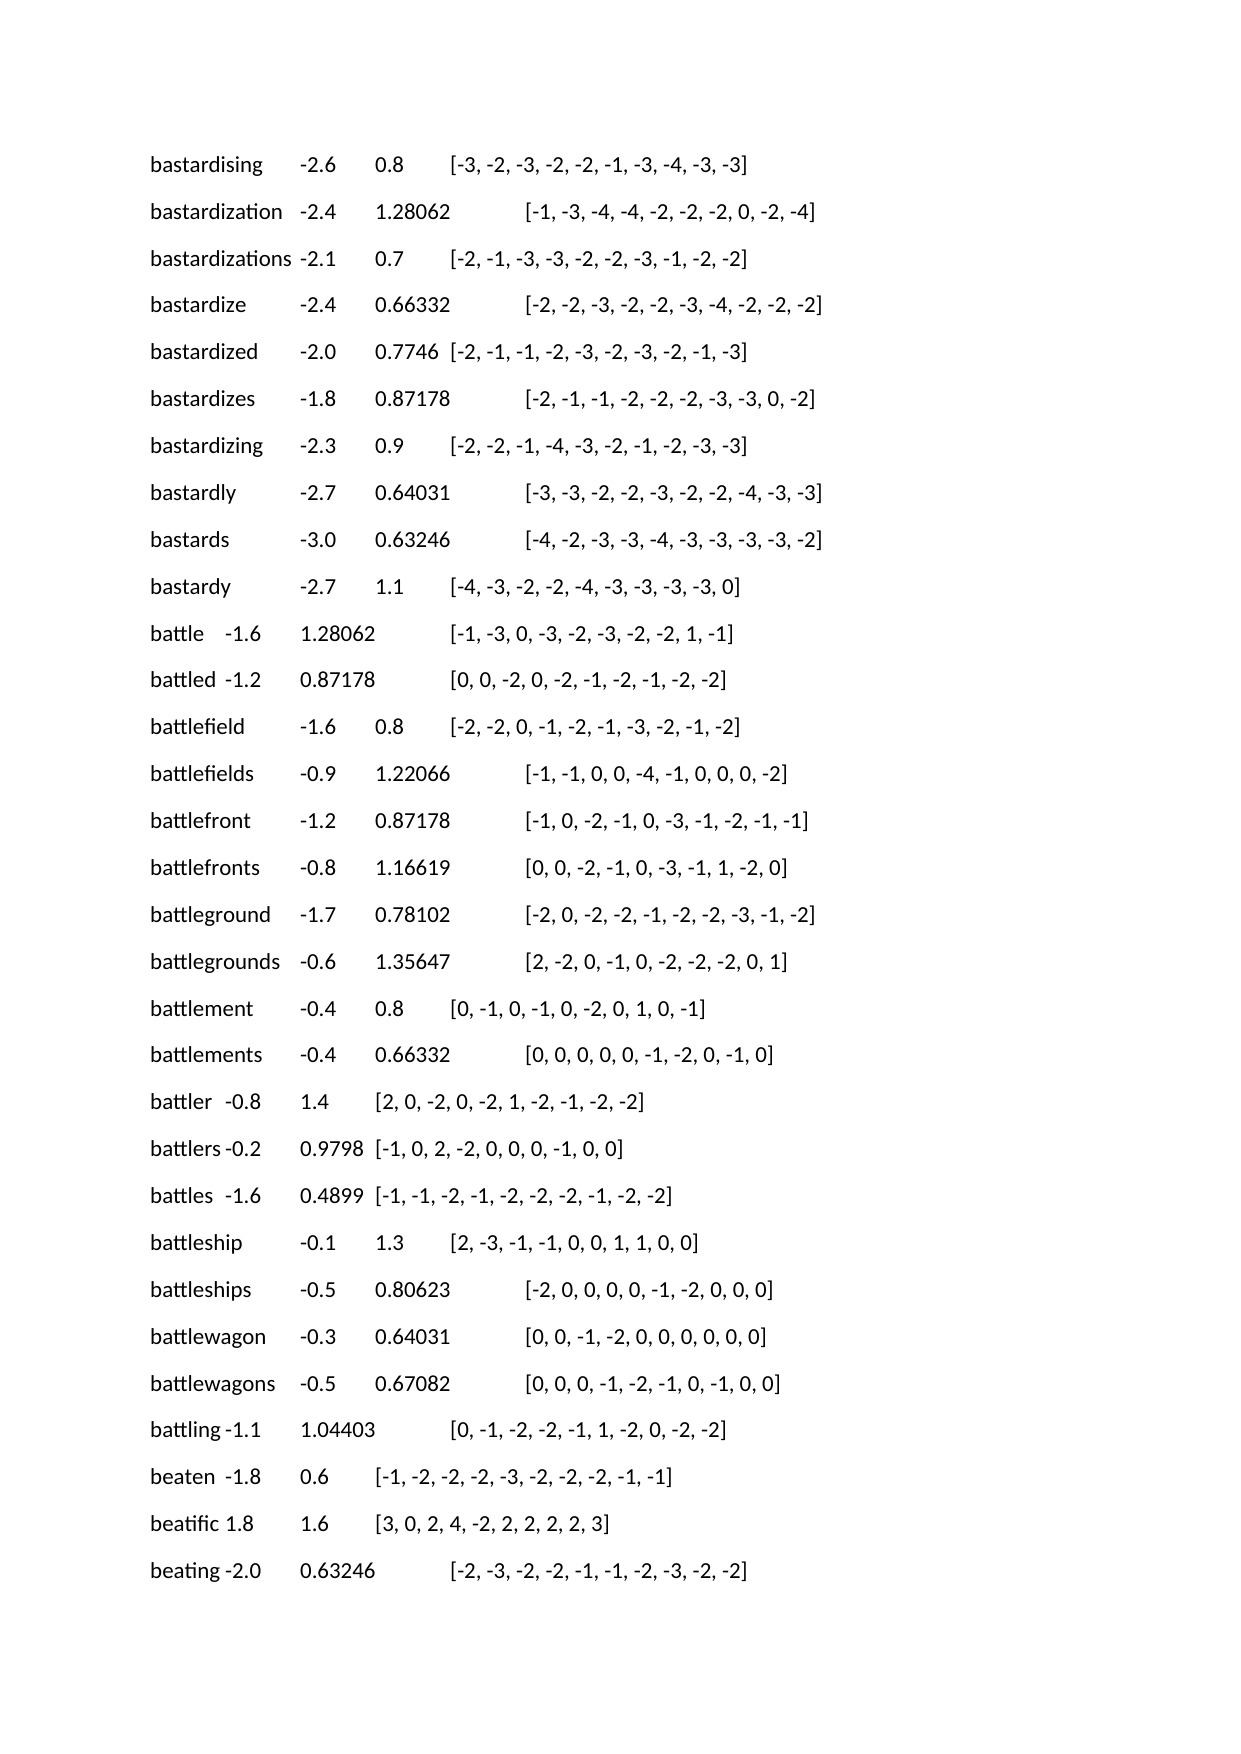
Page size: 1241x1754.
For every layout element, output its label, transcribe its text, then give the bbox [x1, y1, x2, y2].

text bastardizing -2.3 0.9 [-2, -2, -1, -4, -3, -2, -1, -2, -3, -3] [150, 431, 1090, 459]
text bastardly -2.7 0.64031 [-3, -3, -2, -2, -3, -2, -2, -4, -3, -3] [150, 478, 1090, 506]
text bastards -3.0 0.63246 [-4, -2, -3, -3, -4, -3, -3, -3, -3, -2] [150, 525, 1090, 553]
text bastardization -2.4 1.28062 [-1, -3, -4, -4, -2, -2, -2, 0, -2, -4] [150, 197, 1090, 225]
text battled -1.2 0.87178 [0, 0, -2, 0, -2, -1, -2, -1, -2, -2] [150, 666, 1090, 694]
text battlefields -0.9 1.22066 [-1, -1, 0, 0, -4, -1, 0, 0, 0, -2] [150, 759, 1090, 787]
text bastardizations -2.1 0.7 [-2, -1, -3, -3, -2, -2, -3, -1, -2, -2] [150, 244, 1090, 272]
text bastardising -2.6 0.8 [-3, -2, -3, -2, -2, -1, -3, -4, -3, -3] [150, 150, 1090, 178]
text bastardize -2.4 0.66332 [-2, -2, -3, -2, -2, -3, -4, -2, -2, -2] [150, 291, 1090, 319]
text battleground -1.7 0.78102 [-2, 0, -2, -2, -1, -2, -2, -3, -1, -2] [150, 900, 1090, 928]
text battleships -0.5 0.80623 [-2, 0, 0, 0, 0, -1, -2, 0, 0, 0] [150, 1275, 1090, 1303]
text battlement -0.4 0.8 [0, -1, 0, -1, 0, -2, 0, 1, 0, -1] [150, 994, 1090, 1022]
text battler -0.8 1.4 [2, 0, -2, 0, -2, 1, -2, -1, -2, -2] [150, 1087, 1090, 1116]
text battlegrounds -0.6 1.35647 [2, -2, 0, -1, 0, -2, -2, -2, 0, 1] [150, 947, 1090, 975]
text bastardizes -1.8 0.87178 [-2, -1, -1, -2, -2, -2, -3, -3, 0, -2] [150, 384, 1090, 412]
text beaten -1.8 0.6 [-1, -2, -2, -2, -3, -2, -2, -2, -1, -1] [150, 1462, 1090, 1491]
text beating -2.0 0.63246 [-2, -3, -2, -2, -1, -1, -2, -3, -2, -2] [150, 1556, 1090, 1584]
text battleship -0.1 1.3 [2, -3, -1, -1, 0, 0, 1, 1, 0, 0] [150, 1228, 1090, 1256]
text battle -1.6 1.28062 [-1, -3, 0, -3, -2, -3, -2, -2, 1, -1] [150, 619, 1090, 647]
text battlefronts -0.8 1.16619 [0, 0, -2, -1, 0, -3, -1, 1, -2, 0] [150, 853, 1090, 881]
text battlewagon -0.3 0.64031 [0, 0, -1, -2, 0, 0, 0, 0, 0, 0] [150, 1322, 1090, 1350]
text bastardy -2.7 1.1 [-4, -3, -2, -2, -4, -3, -3, -3, -3, 0] [150, 572, 1090, 600]
text battlements -0.4 0.66332 [0, 0, 0, 0, 0, -1, -2, 0, -1, 0] [150, 1041, 1090, 1069]
text battlefield -1.6 0.8 [-2, -2, 0, -1, -2, -1, -3, -2, -1, -2] [150, 712, 1090, 741]
text bastardized -2.0 0.7746 [-2, -1, -1, -2, -3, -2, -3, -2, -1, -3] [150, 337, 1090, 366]
text battlers -0.2 0.9798 [-1, 0, 2, -2, 0, 0, 0, -1, 0, 0] [150, 1134, 1090, 1162]
text battling -1.1 1.04403 [0, -1, -2, -2, -1, 1, -2, 0, -2, -2] [150, 1416, 1090, 1444]
text battlewagons -0.5 0.67082 [0, 0, 0, -1, -2, -1, 0, -1, 0, 0] [150, 1369, 1090, 1397]
text beatific 1.8 1.6 [3, 0, 2, 4, -2, 2, 2, 2, 2, 3] [150, 1509, 1090, 1537]
text battles -1.6 0.4899 [-1, -1, -2, -1, -2, -2, -2, -1, -2, -2] [150, 1181, 1090, 1209]
text battlefront -1.2 0.87178 [-1, 0, -2, -1, 0, -3, -1, -2, -1, -1] [150, 806, 1090, 834]
